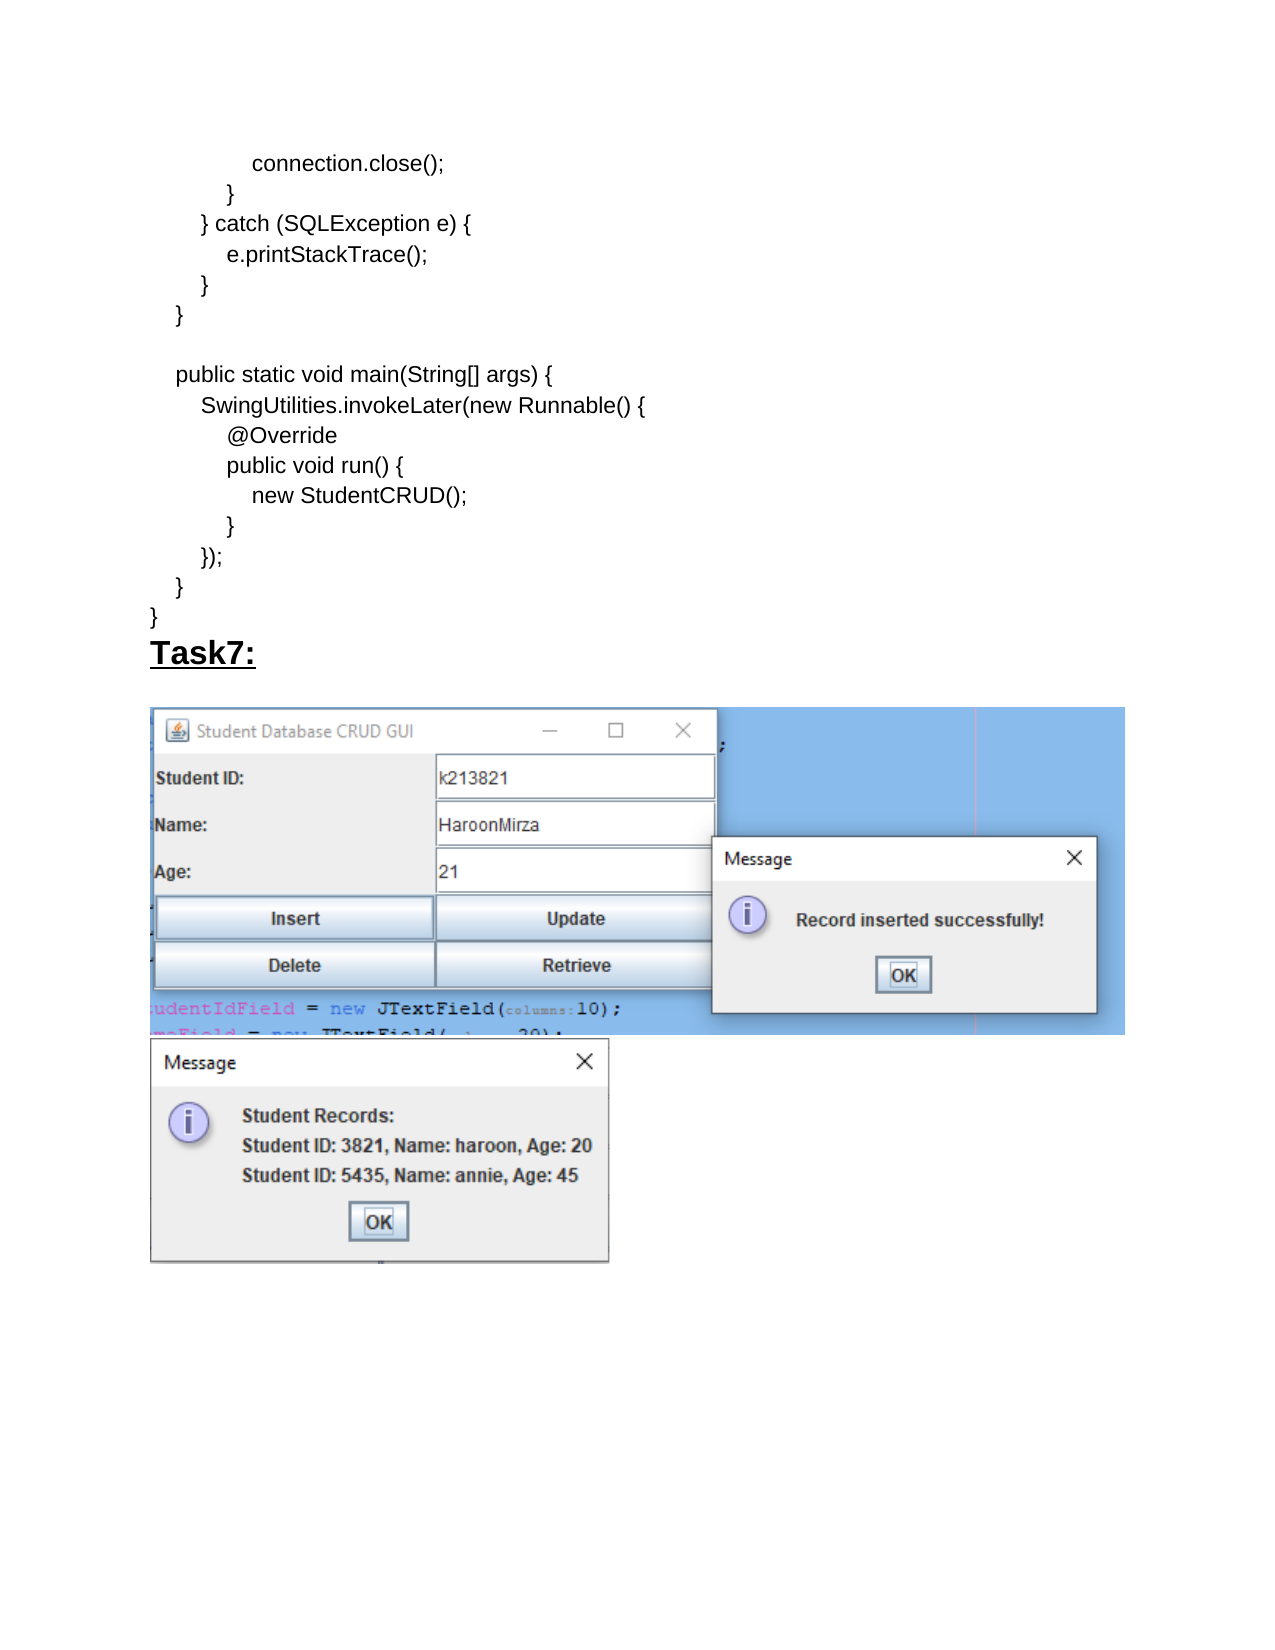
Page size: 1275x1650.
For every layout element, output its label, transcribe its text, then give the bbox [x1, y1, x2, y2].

text public static void main(String[] args) { [150, 361, 1125, 388]
text } [150, 180, 1125, 207]
text } [150, 271, 1125, 297]
picture [150, 707, 1125, 1035]
picture [150, 1038, 610, 1264]
text connection.close(); [150, 150, 1125, 176]
text SwingUtilities.invokeLater(new Runnable() { [150, 392, 1125, 418]
text @Override [150, 422, 1125, 448]
text } [150, 301, 1125, 327]
text } [150, 512, 1125, 539]
text public void run() { [150, 452, 1125, 478]
text e.printStackTrace(); [150, 241, 1125, 267]
text }); [150, 543, 1125, 569]
text Task7: [150, 633, 1125, 672]
text } [150, 573, 1125, 599]
text } [150, 603, 1125, 629]
text } catch (SQLException e) { [150, 210, 1125, 237]
text new StudentCRUD(); [150, 482, 1125, 509]
